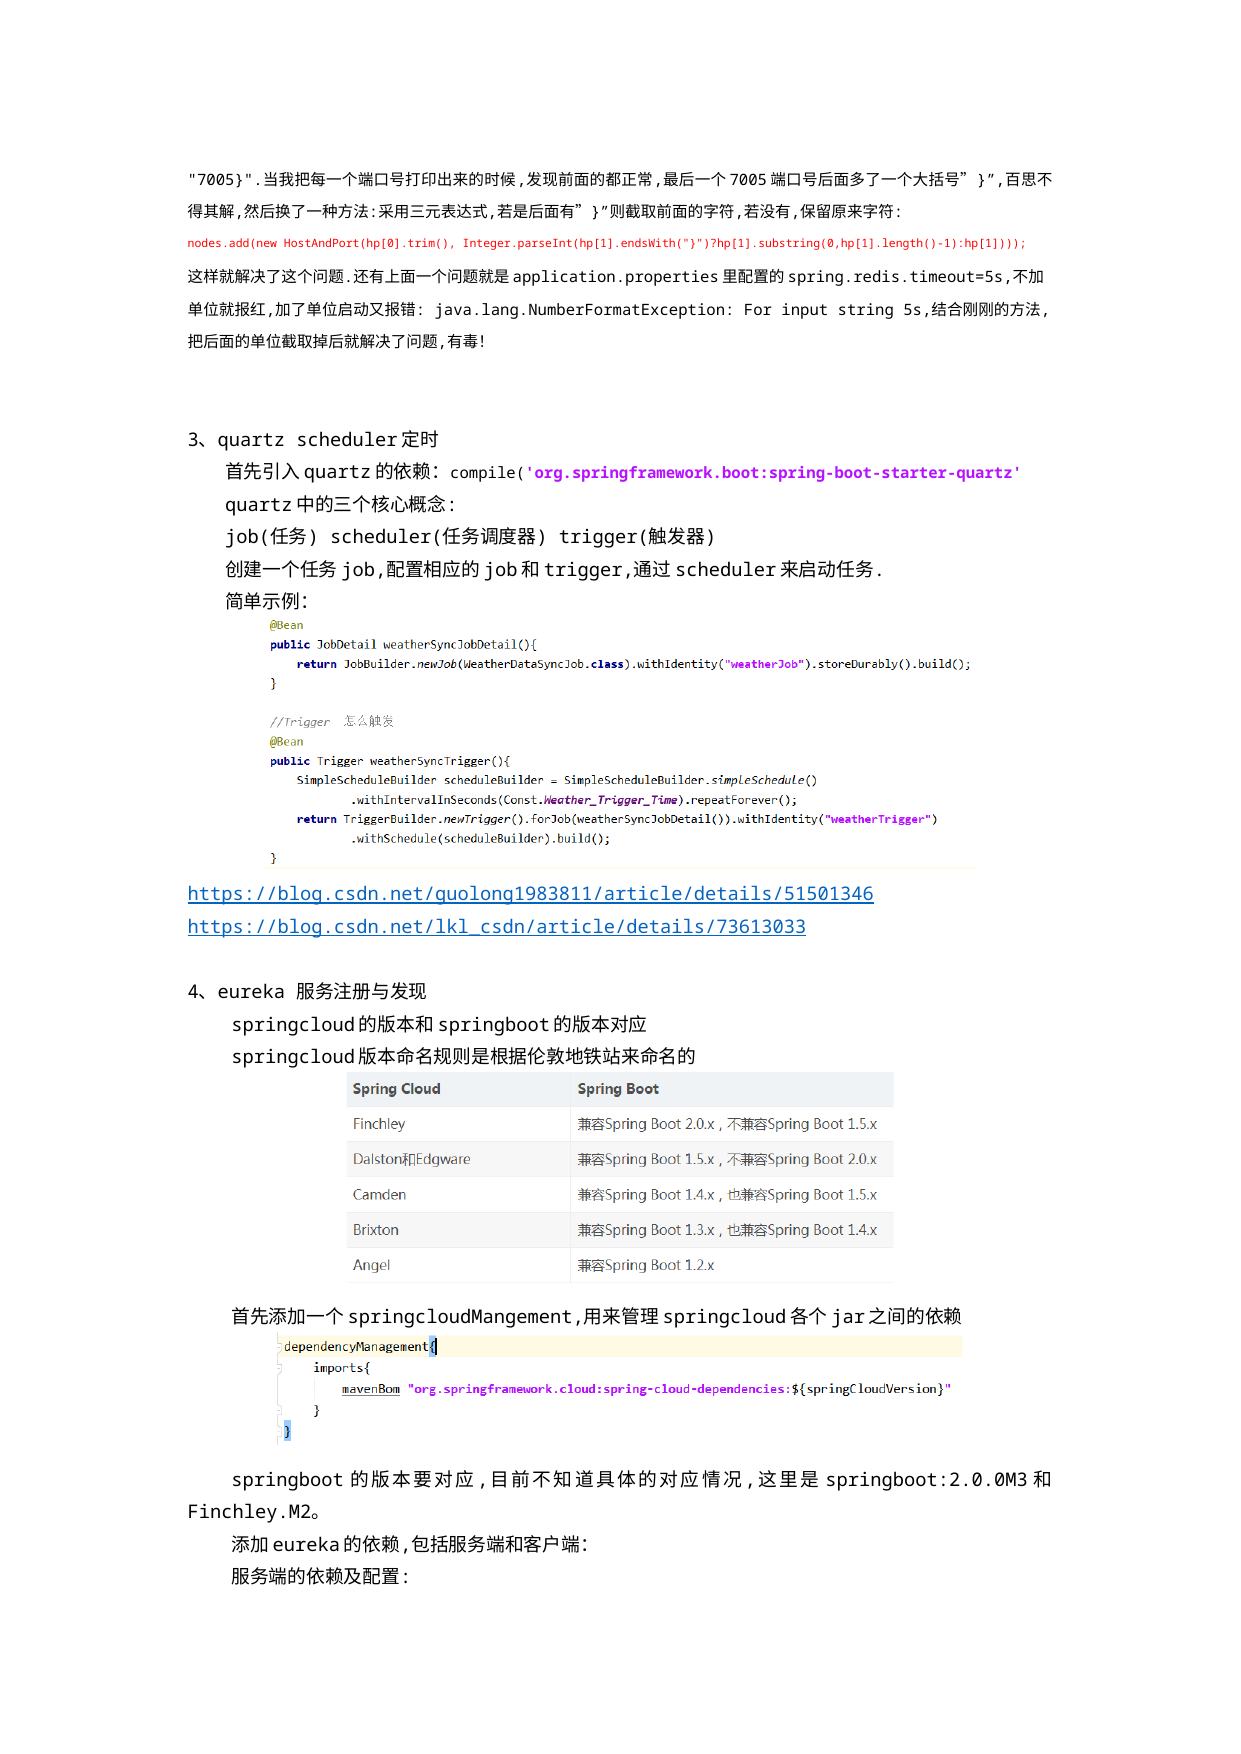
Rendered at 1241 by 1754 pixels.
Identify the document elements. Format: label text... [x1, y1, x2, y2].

text 4、eureka 服务注册与发现 [187, 974, 1053, 1007]
text 首先引入quartz的依赖：compile('org.springframework.boot:spring-boot-starter-quartz' [187, 454, 1053, 487]
text quartz中的三个核心概念: [187, 487, 1053, 519]
text 服务端的依赖及配置: [187, 1559, 1053, 1592]
picture [263, 617, 977, 869]
text job(任务) scheduler(任务调度器) trigger(触发器) [187, 519, 1053, 552]
text https://blog.csdn.net/lkl_csdn/article/details/73613033 [187, 909, 1053, 942]
text springcloud的版本和springboot的版本对应 [187, 1007, 1053, 1039]
text 这样就解决了这个问题.还有上面一个问题就是application.properties里配置的spring.redis.timeout=5s,不加单位就报红,加了单位启动又报错: java.lang.NumberFormatException: For input string 5s,结合刚刚的方法,把后面的单位截取掉后就解决了问题,有毒！ [187, 259, 1053, 357]
text 创建一个任务job,配置相应的job和trigger,通过scheduler来启动任务. [187, 552, 1053, 584]
text 简单示例： [187, 584, 1053, 617]
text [187, 162, 1053, 227]
text https://blog.csdn.net/guolong1983811/article/details/51501346 [187, 877, 1053, 909]
text springcloud版本命名规则是根据伦敦地铁站来命名的 [187, 1039, 1053, 1072]
text 添加eureka的依赖,包括服务端和客户端： [187, 1527, 1053, 1559]
text nodes.add(new HostAndPort(hp[0].trim(), Integer.parseInt(hp[1].endsWith("}")?hp[1].substring(0,hp[1].length()-1):hp[1]))); [187, 227, 1053, 259]
text springboot的版本要对应,目前不知道具体的对应情况,这里是springboot:2.0.0M3和Finchley.M2。 [187, 1462, 1053, 1527]
text 3、quartz scheduler定时 [187, 422, 1053, 454]
text 首先添加一个springcloudMangement,用来管理springcloud各个jar之间的依赖 [187, 1299, 1053, 1332]
picture [346, 1072, 894, 1286]
picture [277, 1332, 963, 1445]
